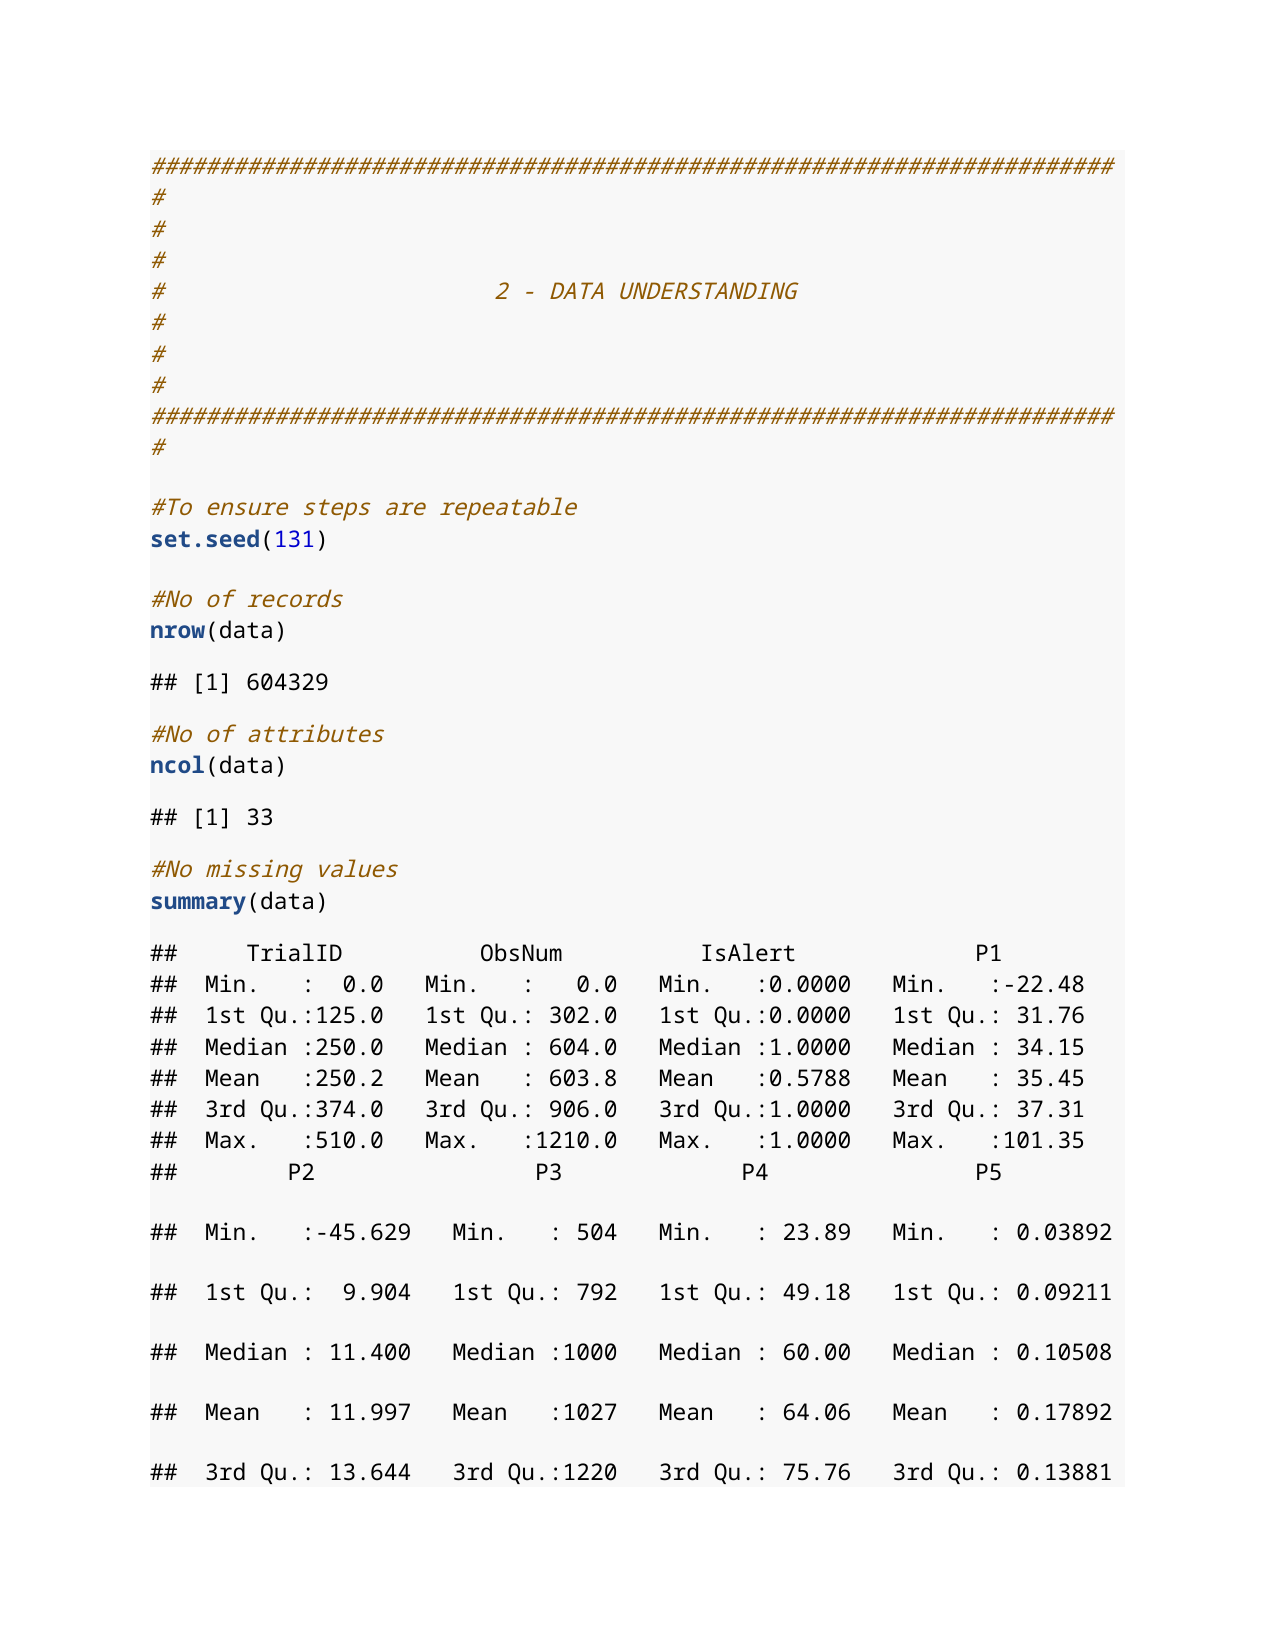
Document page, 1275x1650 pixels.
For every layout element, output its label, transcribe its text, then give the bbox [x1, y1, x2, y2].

text ## [1] 604329 [150, 666, 1125, 697]
text ####################################################################### # # # 2 - DATA UNDERSTANDING # # # ####################################################################### #To ensure steps are repeatable set.seed(131) #No of records nrow(data) [150, 150, 1125, 645]
text #No missing values summary(data) [150, 853, 1125, 916]
text #No of attributes ncol(data) [287, 718, 1125, 780]
text ## [1] 33 [150, 801, 1125, 832]
